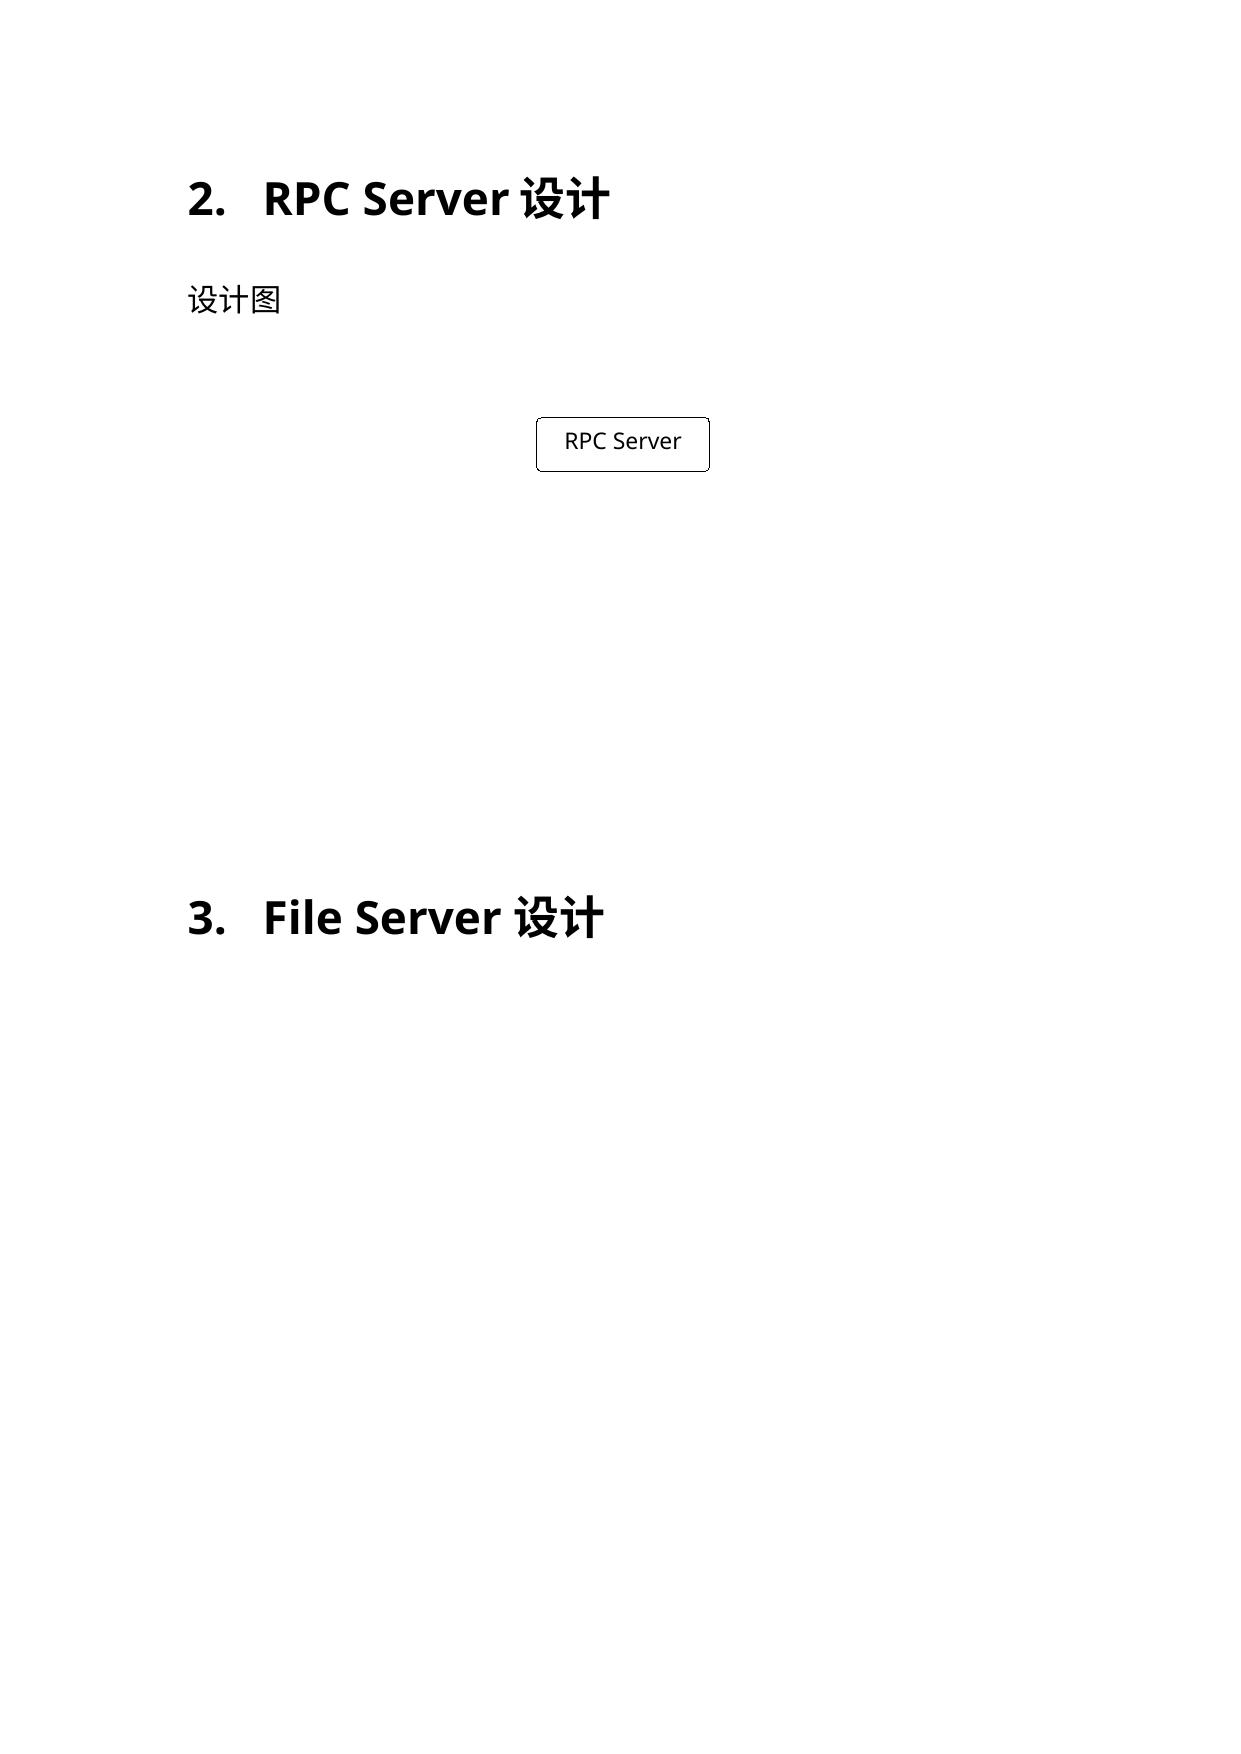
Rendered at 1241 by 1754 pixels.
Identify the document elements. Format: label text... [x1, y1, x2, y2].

subtitle 设计图 [187, 275, 1053, 320]
subtitle File Server 设计 [187, 881, 1053, 947]
subtitle RPC Server设计 [187, 162, 1053, 229]
